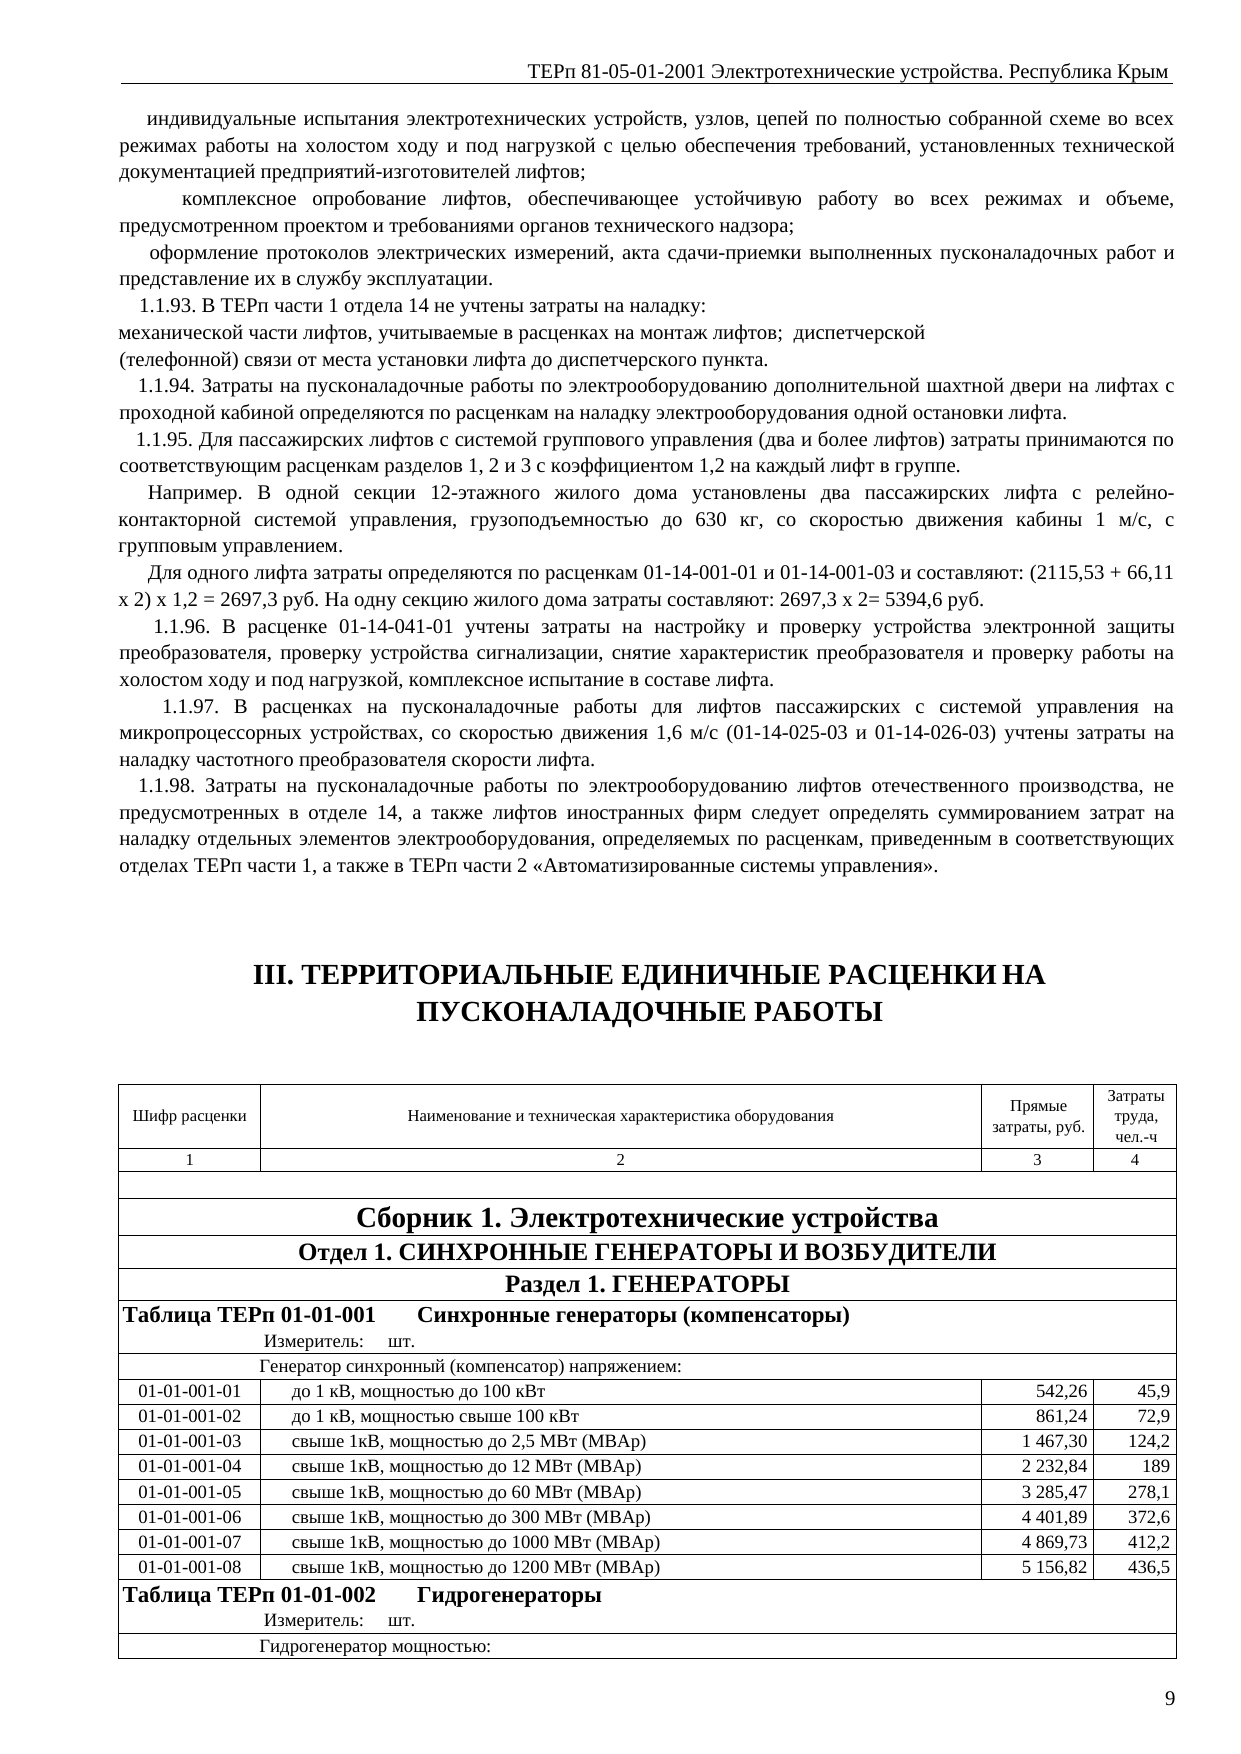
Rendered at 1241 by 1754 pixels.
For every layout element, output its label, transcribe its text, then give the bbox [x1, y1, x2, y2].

table_cell Отдел 1. СИНХРОННЫЕ ГЕНЕРАТОРЫ И ВОЗБУДИТЕЛИ [119, 1236, 1176, 1267]
table_cell 278,1 [1094, 1480, 1176, 1504]
text 1.1.93. В ТЕРп части 1 отдела 14 не учтены затраты на наладку: [118, 293, 1176, 317]
text индивидуальные испытания электротехнических устройств, узлов, цепей по полностью собранной схеме во всех режимах работы на холостом ходу и под нагрузкой с целью обеспечения требований, установленных технической документацией предприятий-изготовителей лифтов; [118, 106, 1176, 183]
table_cell Раздел 1. ГЕНЕРАТОРЫ [119, 1269, 1176, 1300]
table_cell 2 232,84 [982, 1455, 1093, 1479]
table_header Шифр расценки [119, 1085, 260, 1148]
text 1.1.97. В расценках на пусконаладочные работы для лифтов пассажирских с системой управления на микропроцессорных устройствах, со скоростью движения 1,6 м/с (01-14-025-03 и 01-14-026-03) учтены затраты на наладку частотного преобразователя скорости лифта. [118, 693, 1176, 771]
table_header Затраты труда, чел.-ч [1094, 1085, 1176, 1148]
text Для одного лифта затраты определяются по расценкам 01-14-001-01 и 01-14-001-03 и составляют: (2115,53 + 66,11 х 2) х 1,2 = 2697,3 руб. На одну секцию жилого дома затраты составляют: 2697,3 х 2= 5394,6 руб. [118, 560, 1176, 611]
table_cell 45,9 [1094, 1380, 1176, 1403]
table_cell 189 [1094, 1455, 1176, 1479]
text 1.1.96. В расценке 01-14-041-01 учтены затраты на настройку и проверку устройства электронной защиты преобразователя, проверку устройства сигнализации, снятие характеристик преобразователя и проверку работы на холостом ходу и под нагрузкой, комплексное испытание в составе лифта. [118, 614, 1176, 691]
text 1.1.98. Затраты на пусконаладочные работы по электрооборудованию лифтов отечественного производства, не предусмотренных в отделе 14, а также лифтов иностранных фирм следует определять суммированием затрат на наладку отдельных элементов электрооборудования, определяемых по расценкам, приведенным в соответствующих отделах ТЕРп части 1, а также в ТЕРп части 2 «Автоматизированные системы управления». [118, 773, 1176, 877]
table_cell 124,2 [1094, 1430, 1176, 1454]
table_cell Генератор синхронный (компенсатор) напряжением: [119, 1354, 1176, 1378]
table_cell 01-01-001-06 [119, 1505, 260, 1529]
table_cell 2 [261, 1149, 981, 1171]
table_cell 436,5 [1094, 1555, 1176, 1579]
table_cell 01-01-001-01 [119, 1380, 260, 1403]
table_header Прямые затраты, руб. [982, 1085, 1093, 1148]
table_cell до 1 кВ, мощностью до 100 кВт [261, 1380, 981, 1403]
table_cell свыше 1кВ, мощностью до 12 МВт (МВАр) [261, 1455, 981, 1479]
table_cell 1 [119, 1149, 260, 1171]
table_cell 4 401,89 [982, 1505, 1093, 1529]
table_cell 01-01-001-03 [119, 1430, 260, 1454]
table_cell Гидрогенератор мощностью: [119, 1634, 1176, 1658]
table_cell Сборник 1. Электротехнические устройства [119, 1199, 1176, 1235]
table_cell свыше 1кВ, мощностью до 1000 МВт (МВАр) [261, 1530, 981, 1554]
table_cell 3 285,47 [982, 1480, 1093, 1504]
subtitle III. ТЕРРИТОРИАЛЬНЫЕ ЕДИНИЧНЫЕ РАСЦЕНКИ НА ПУСКОНАЛАДОЧНЫЕ РАБОТЫ [253, 957, 1046, 1028]
table_cell 372,6 [1094, 1505, 1176, 1529]
table_cell Таблица ТЕРп 01-01-002 Гидрогенераторы Измеритель: шт. [119, 1580, 1176, 1633]
table_cell 01-01-001-02 [119, 1405, 260, 1429]
table_cell 861,24 [982, 1405, 1093, 1429]
text Например. В одной секции 12-этажного жилого дома установлены два пассажирских лифта с релейно-контакторной системой управления, грузоподъемностью до 630 кг, со скоростью движения кабины 1 м/с, с групповым управлением. [118, 480, 1176, 557]
table_cell 01-01-001-05 [119, 1480, 260, 1504]
table_cell свыше 1кВ, мощностью до 2,5 МВт (МВАр) [261, 1430, 981, 1454]
table_cell 4 [1094, 1149, 1176, 1171]
text механической части лифтов, учитываемые в расценках на монтаж лифтов; диспетчерской (телефонной) связи от места установки лифта до диспетчерского пункта. [118, 320, 927, 371]
table_cell Таблица ТЕРп 01-01-001 Синхронные генераторы (компенсаторы) Измеритель: шт. [119, 1301, 1176, 1353]
text оформление протоколов электрических измерений, акта сдачи-приемки выполненных пусконаладочных работ и представление их в службу эксплуатации. [118, 239, 1176, 290]
table_cell 412,2 [1094, 1530, 1176, 1554]
table_cell свыше 1кВ, мощностью до 300 МВт (МВАр) [261, 1505, 981, 1529]
table_cell 3 [982, 1149, 1093, 1171]
table_cell свыше 1кВ, мощностью до 60 МВт (МВАр) [261, 1480, 981, 1504]
table_cell 01-01-001-04 [119, 1455, 260, 1479]
table_cell 01-01-001-08 [119, 1555, 260, 1579]
table_cell [119, 1172, 1176, 1198]
table_cell 72,9 [1094, 1405, 1176, 1429]
table_header Наименование и техническая характеристика оборудования [261, 1085, 981, 1148]
table_cell до 1 кВ, мощностью свыше 100 кВт [261, 1405, 981, 1429]
table_cell 01-01-001-07 [119, 1530, 260, 1554]
text 1.1.94. Затраты на пусконаладочные работы по электрооборудованию дополнительной шахтной двери на лифтах с проходной кабиной определяются по расценкам на наладку электрооборудования одной остановки лифта. [118, 373, 1176, 424]
table_cell 5 156,82 [982, 1555, 1093, 1579]
text комплексное опробование лифтов, обеспечивающее устойчивую работу во всех режимах и объеме, предусмотренном проектом и требованиями органов технического надзора; [118, 186, 1176, 237]
text 1.1.95. Для пассажирских лифтов с системой группового управления (два и более лифтов) затраты принимаются по соответствующим расценкам разделов 1, 2 и 3 с коэффициентом 1,2 на каждый лифт в группе. [118, 427, 1176, 477]
table_cell 4 869,73 [982, 1530, 1093, 1554]
table_cell свыше 1кВ, мощностью до 1200 МВт (МВАр) [261, 1555, 981, 1579]
table_cell 542,26 [982, 1380, 1093, 1403]
table_cell 1 467,30 [982, 1430, 1093, 1454]
